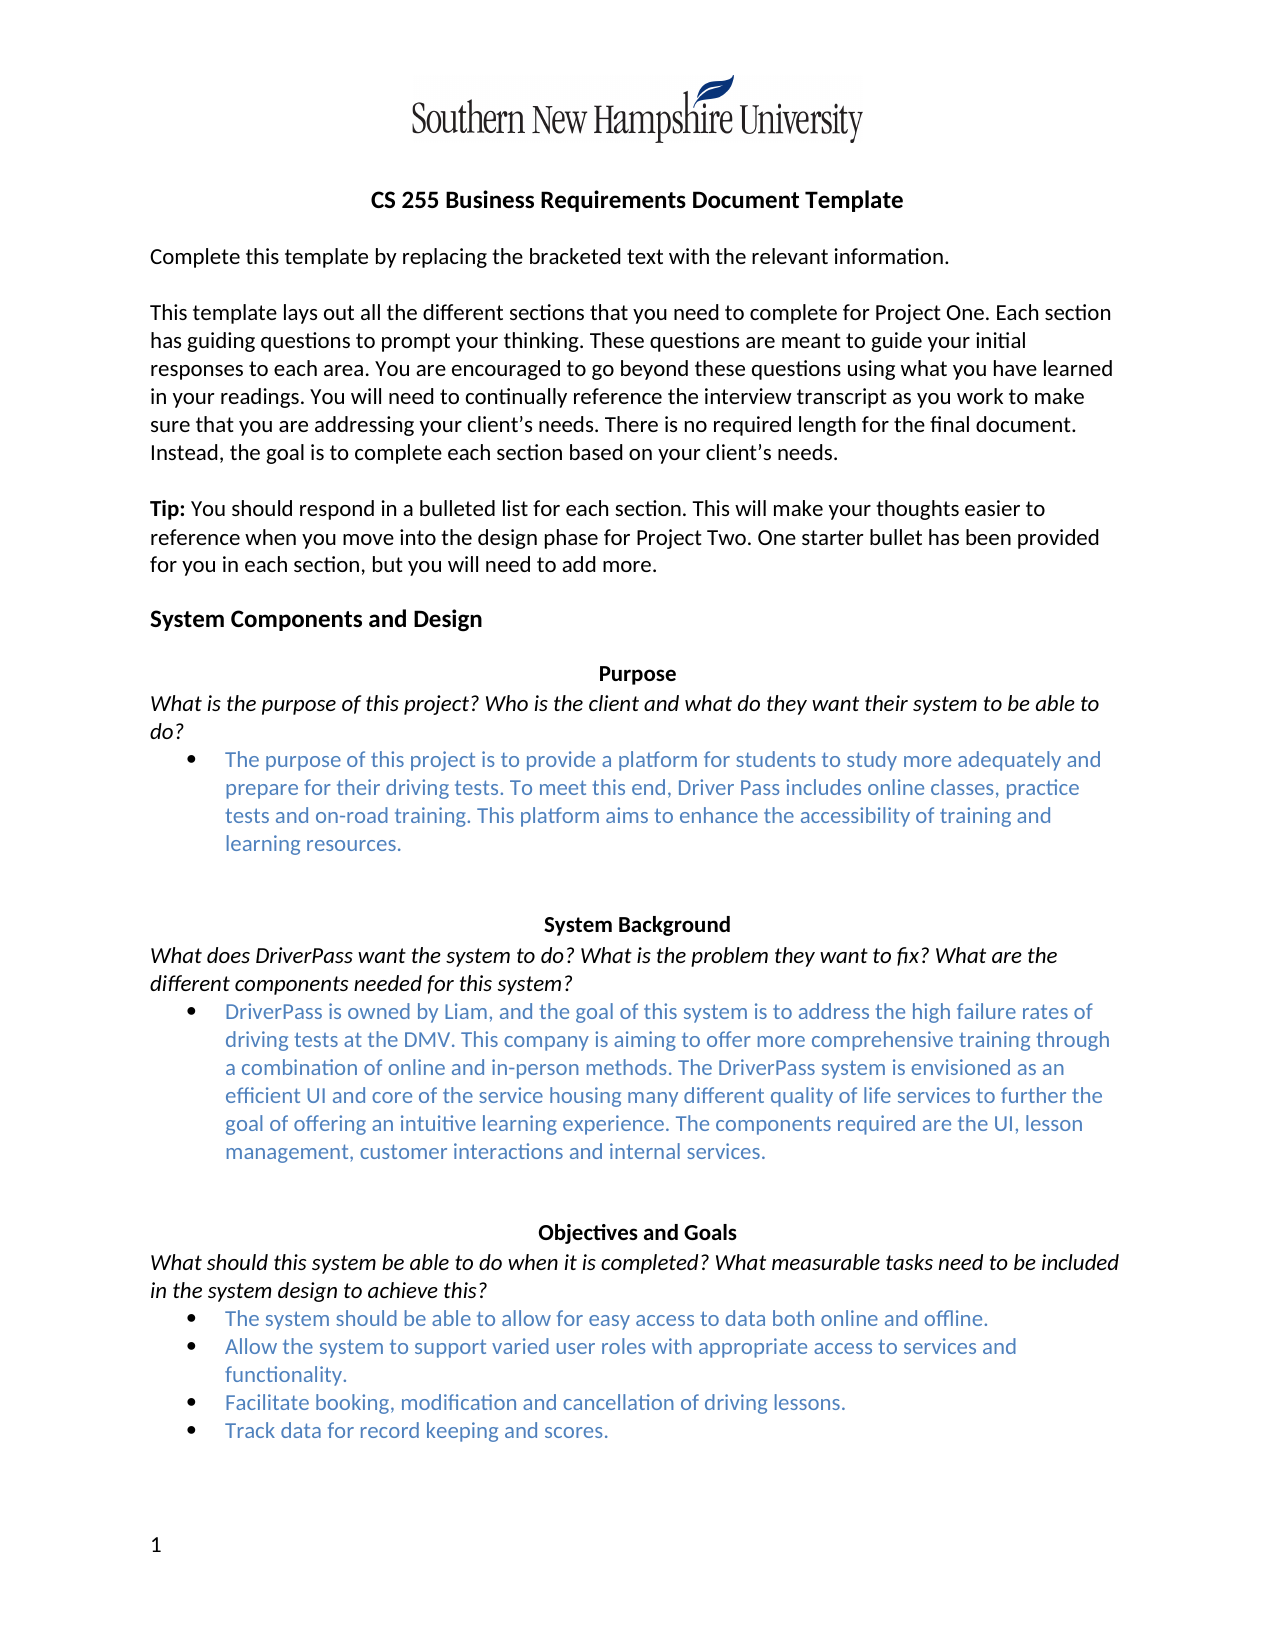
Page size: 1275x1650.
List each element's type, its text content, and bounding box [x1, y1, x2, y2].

list Facilitate booking, modification and cancellation of driving lessons. [187, 1388, 1125, 1416]
list Track data for record keeping and scores. [187, 1416, 1125, 1444]
picture [412, 75, 863, 143]
text What should this system be able to do when it is completed? What measurable tasks need to be included in the system design to achieve this? [150, 1248, 1125, 1304]
list DriverPass is owned by Liam, and the goal of this system is to address the high failure rates of driving tests at the DMV. This company is aiming to offer more comprehensive training through a combination of online and in-person methods. The DriverPass system is envisioned as an efficient UI and core of the service housing many different quality of life services to further the goal of offering an intuitive learning experience. The components required are the UI, lesson management, customer interactions and internal services. [187, 997, 1125, 1165]
text What does DriverPass want the system to do? What is the problem they want to fix? What are the different components needed for this system? [150, 941, 1125, 997]
list The purpose of this project is to provide a platform for students to study more adequately and prepare for their driving tests. To meet this end, Driver Pass includes online classes, practice tests and on-road training. This platform aims to enhance the accessibility of training and learning resources. [187, 745, 1125, 857]
subtitle CS 255 Business Requirements Document Template [150, 184, 1125, 214]
text Tip: You should respond in a bulleted list for each section. This will make your thoughts easier to reference when you move into the design phase for Project Two. One starter bullet has been provided for you in each section, but you will need to add more. [150, 494, 1125, 579]
subtitle Objectives and Goals [150, 1218, 1125, 1246]
subtitle Purpose [150, 659, 1125, 687]
text Complete this template by replacing the bracketed text with the relevant information. [150, 242, 1125, 270]
text This template lays out all the different sections that you need to complete for Project One. Each section has guiding questions to prompt your thinking. These questions are meant to guide your initial responses to each area. You are encouraged to go beyond these questions using what you have learned in your readings. You will need to continually reference the interview transcript as you work to make sure that you are addressing your client’s needs. There is no required length for the final document. Instead, the goal is to complete each section based on your client’s needs. [150, 298, 1125, 467]
list The system should be able to allow for easy access to data both online and offline. [187, 1304, 1125, 1332]
subtitle System Components and Design [150, 604, 1125, 634]
text What is the purpose of this project? Who is the client and what do they want their system to be able to do? [150, 689, 1125, 745]
subtitle System Background [150, 911, 1125, 938]
list Allow the system to support varied user roles with appropriate access to services and functionality. [187, 1332, 1125, 1388]
